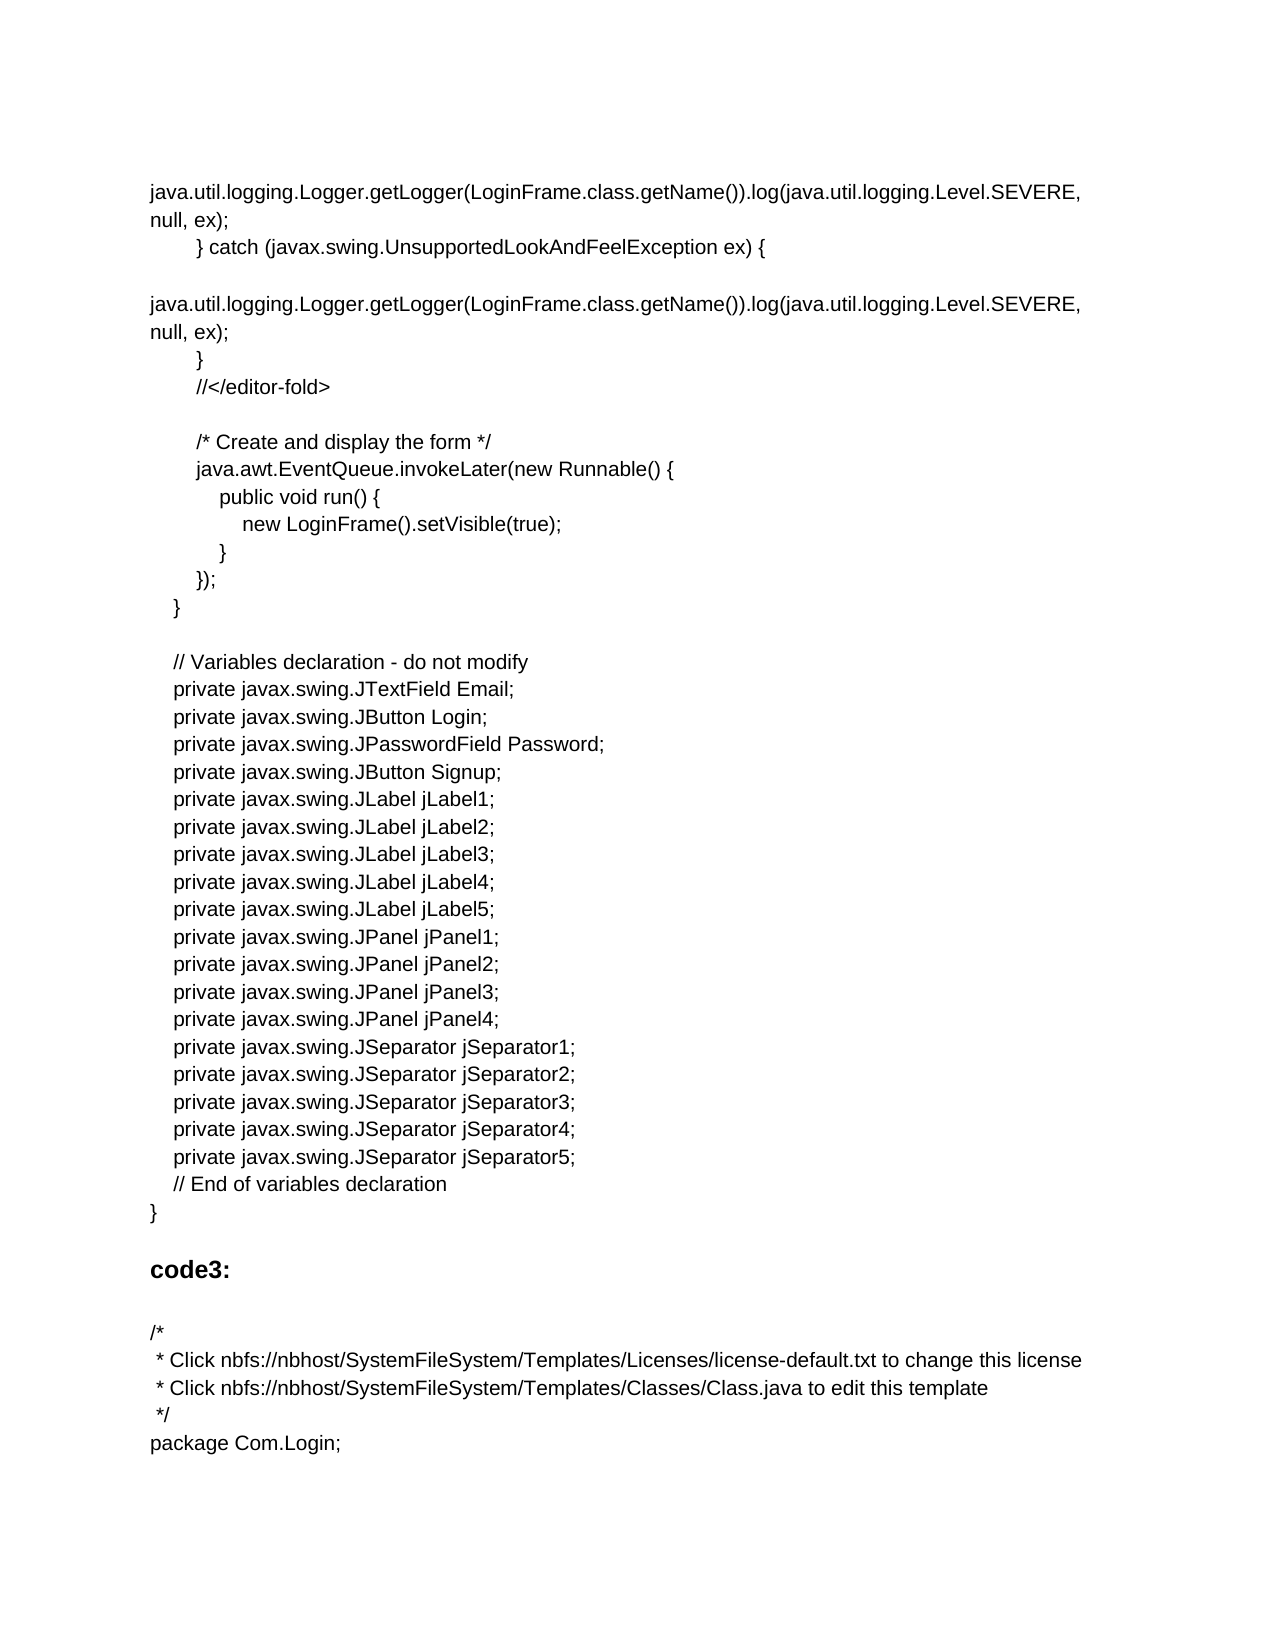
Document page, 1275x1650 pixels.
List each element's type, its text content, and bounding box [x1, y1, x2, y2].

text private javax.swing.JPanel jPanel3; [150, 980, 1125, 1004]
text package Com.Login; [150, 1431, 1125, 1455]
text new LoginFrame().setVisible(true); [150, 512, 1125, 536]
text private javax.swing.JLabel jLabel1; [150, 787, 1125, 811]
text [150, 150, 1125, 231]
text private javax.swing.JPasswordField Password; [150, 732, 1125, 756]
text } catch (javax.swing.UnsupportedLookAndFeelException ex) { [150, 235, 1125, 259]
text // Variables declaration - do not modify [150, 650, 1125, 674]
text java.awt.EventQueue.invokeLater(new Runnable() { [150, 457, 1125, 481]
text public void run() { [150, 485, 1125, 509]
text private javax.swing.JPanel jPanel2; [150, 952, 1125, 976]
text private javax.swing.JLabel jLabel3; [150, 842, 1125, 866]
text */ [150, 1403, 1125, 1427]
text private javax.swing.JButton Signup; [150, 760, 1125, 784]
text private javax.swing.JTextField Email; [150, 677, 1125, 701]
text } [150, 595, 1125, 619]
text private javax.swing.JSeparator jSeparator5; [150, 1145, 1125, 1169]
text } [150, 540, 1125, 564]
text } [150, 347, 1125, 371]
text } [150, 1200, 1125, 1224]
text private javax.swing.JLabel jLabel2; [150, 815, 1125, 839]
text //</editor-fold> [150, 375, 1125, 399]
text * Click nbfs://nbhost/SystemFileSystem/Templates/Classes/Class.java to edit this template [150, 1376, 1125, 1400]
text /* Create and display the form */ [150, 430, 1125, 454]
text * Click nbfs://nbhost/SystemFileSystem/Templates/Licenses/license-default.txt to change this license [150, 1348, 1125, 1372]
text java.util.logging.Logger.getLogger(LoginFrame.class.getName()).log(java.util.logging.Level.SEVERE, null, ex); [150, 262, 1125, 344]
text code3: [150, 1255, 1125, 1283]
text private javax.swing.JSeparator jSeparator3; [150, 1090, 1125, 1114]
text private javax.swing.JLabel jLabel4; [150, 870, 1125, 894]
text // End of variables declaration [150, 1172, 1125, 1196]
text private javax.swing.JPanel jPanel1; [150, 925, 1125, 949]
text /* [150, 1321, 1125, 1345]
text private javax.swing.JSeparator jSeparator1; [150, 1035, 1125, 1059]
text private javax.swing.JPanel jPanel4; [150, 1007, 1125, 1031]
text private javax.swing.JLabel jLabel5; [150, 897, 1125, 921]
text private javax.swing.JSeparator jSeparator4; [150, 1117, 1125, 1141]
text private javax.swing.JSeparator jSeparator2; [150, 1062, 1125, 1086]
text private javax.swing.JButton Login; [150, 705, 1125, 729]
text }); [150, 567, 1125, 591]
